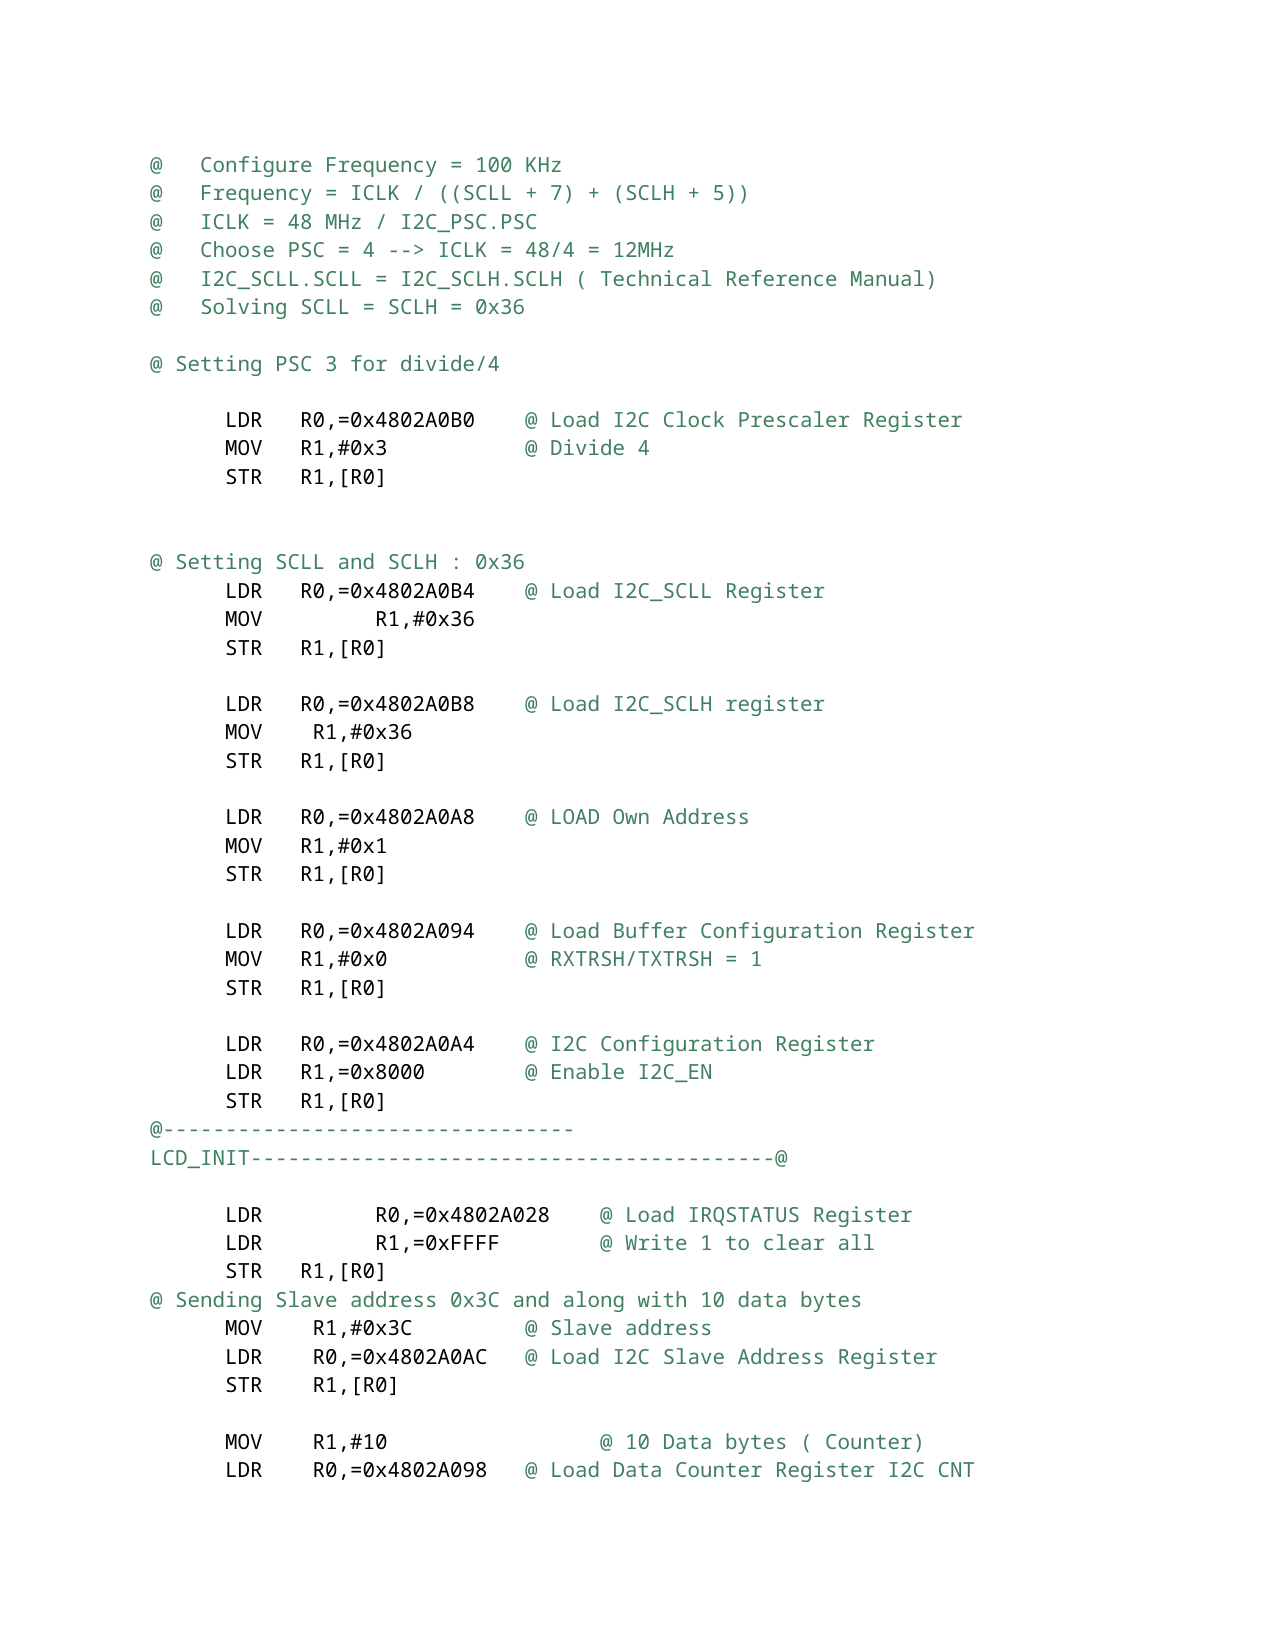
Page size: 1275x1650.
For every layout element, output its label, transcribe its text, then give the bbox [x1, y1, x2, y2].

text STR R1,[R0] [150, 1370, 1125, 1399]
text LDR R0,=0x4802A028 @ Load IRQSTATUS Register [150, 1200, 1125, 1228]
text STR R1,[R0] [150, 973, 1125, 1001]
text @ Configure Frequency = 100 KHz [150, 150, 1125, 178]
text @ Frequency = ICLK / ((SCLL + 7) + (SCLH + 5)) [150, 178, 1125, 207]
text STR R1,[R0] [150, 746, 1125, 774]
text MOV R1,#0x1 [150, 831, 1125, 859]
text MOV R1,#0x0 @ RXTRSH/TXTRSH = 1 [150, 944, 1125, 973]
text @ Sending Slave address 0x3C and along with 10 data bytes [150, 1285, 1125, 1313]
text @ Setting PSC 3 for divide/4 [150, 349, 1125, 377]
text LDR R0,=0x4802A0A4 @ I2C Configuration Register [150, 1029, 1125, 1057]
text LDR R1,=0xFFFF @ Write 1 to clear all [150, 1228, 1125, 1257]
text LDR R0,=0x4802A0B4 @ Load I2C_SCLL Register [150, 576, 1125, 604]
text @---------------------------------LCD_INIT------------------------------------------@ [150, 1114, 1125, 1171]
text @ I2C_SCLL.SCLL = I2C_SCLH.SCLH ( Technical Reference Manual) [150, 264, 1125, 292]
text @ Solving SCLL = SCLH = 0x36 [150, 292, 1125, 321]
text STR R1,[R0] [150, 633, 1125, 661]
text MOV R1,#0x3C @ Slave address [150, 1313, 1125, 1342]
text @ ICLK = 48 MHz / I2C_PSC.PSC [150, 207, 1125, 235]
text MOV R1,#0x36 [150, 717, 1125, 746]
text STR R1,[R0] [150, 462, 1125, 490]
text LDR R0,=0x4802A098 @ Load Data Counter Register I2C CNT [150, 1455, 1125, 1484]
text MOV R1,#10 @ 10 Data bytes ( Counter) [150, 1427, 1125, 1455]
text LDR R0,=0x4802A0B0 @ Load I2C Clock Prescaler Register [150, 405, 1125, 433]
text LDR R1,=0x8000 @ Enable I2C_EN [150, 1057, 1125, 1086]
text MOV R1,#0x3 @ Divide 4 [150, 433, 1125, 462]
text @ Setting SCLL and SCLH : 0x36 [150, 547, 1125, 576]
text STR R1,[R0] [150, 1257, 1125, 1285]
text LDR R0,=0x4802A0A8 @ LOAD Own Address [150, 802, 1125, 831]
text LDR R0,=0x4802A094 @ Load Buffer Configuration Register [150, 916, 1125, 944]
text LDR R0,=0x4802A0B8 @ Load I2C_SCLH register [150, 689, 1125, 717]
text STR R1,[R0] [150, 859, 1125, 888]
text @ Choose PSC = 4 --> ICLK = 48/4 = 12MHz [150, 235, 1125, 264]
text STR R1,[R0] [150, 1086, 1125, 1114]
text MOV R1,#0x36 [150, 604, 1125, 633]
text LDR R0,=0x4802A0AC @ Load I2C Slave Address Register [150, 1342, 1125, 1370]
